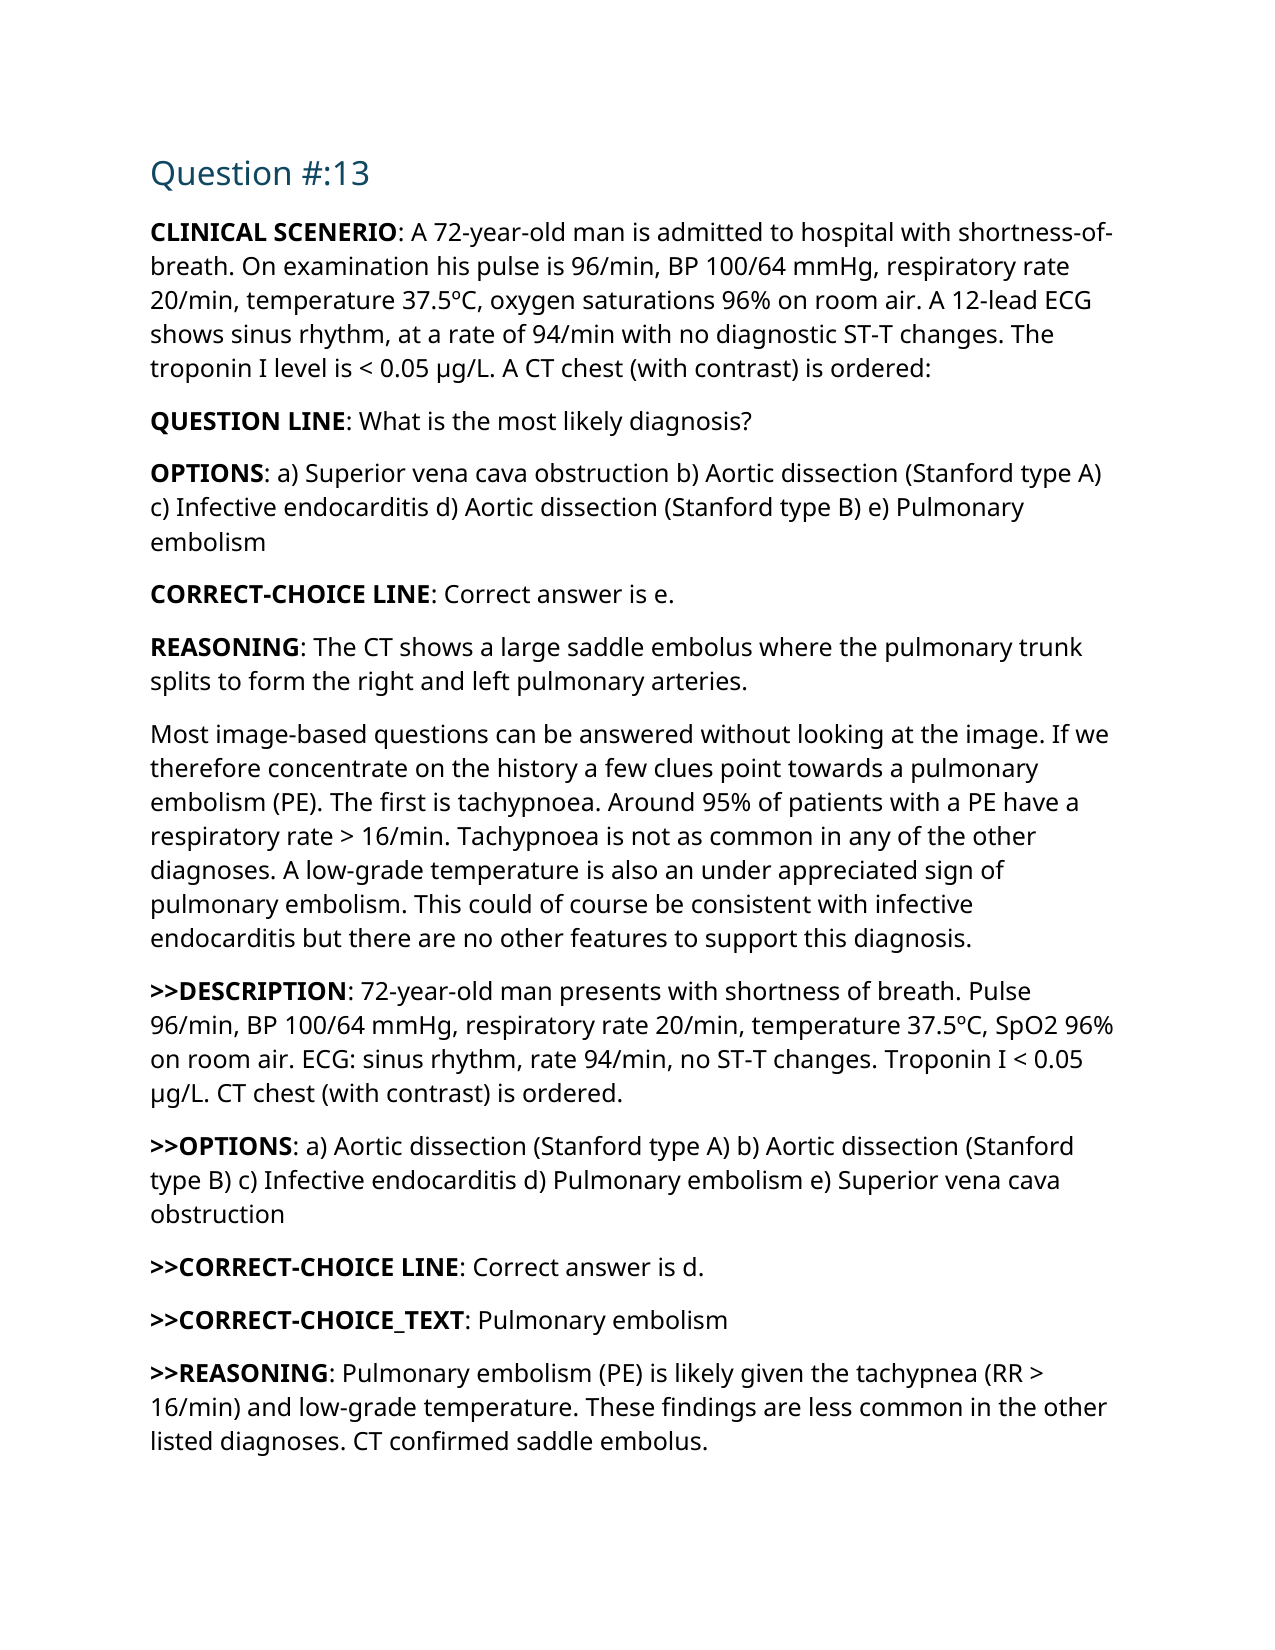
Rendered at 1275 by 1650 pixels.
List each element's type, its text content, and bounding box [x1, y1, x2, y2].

text >>REASONING: Pulmonary embolism (PE) is likely given the tachypnea (RR > 16/min) and low-grade temperature. These findings are less common in the other listed diagnoses. CT confirmed saddle embolus. [150, 1355, 1125, 1458]
text >>OPTIONS: a) Aortic dissection (Stanford type A) b) Aortic dissection (Stanford type B) c) Infective endocarditis d) Pulmonary embolism e) Superior vena cava obstruction [150, 1129, 1125, 1231]
subtitle Question #:13 [150, 150, 1125, 195]
text >>DESCRIPTION: 72-year-old man presents with shortness of breath. Pulse 96/min, BP 100/64 mmHg, respiratory rate 20/min, temperature 37.5ºC, SpO2 96% on room air. ECG: sinus rhythm, rate 94/min, no ST-T changes. Troponin I < 0.05 µg/L. CT chest (with contrast) is ordered. [150, 974, 1125, 1110]
text QUESTION LINE: What is the most likely diagnosis? [150, 403, 1125, 437]
text REASONING: The CT shows a large saddle embolus where the pulmonary trunk splits to form the right and left pulmonary arteries. [150, 630, 1125, 698]
text Most image-based questions can be answered without looking at the image. If we therefore concentrate on the history a few clues point towards a pulmonary embolism (PE). The first is tachypnoea. Around 95% of patients with a PE have a respiratory rate > 16/min. Tachypnoea is not as common in any of the other diagnoses. A low-grade temperature is also an under appreciated sign of pulmonary embolism. This could of course be consistent with infective endocarditis but there are no other features to support this diagnosis. [150, 717, 1125, 955]
text >>CORRECT-CHOICE_TEXT: Pulmonary embolism [150, 1303, 1125, 1337]
text >>CORRECT-CHOICE LINE: Correct answer is d. [150, 1250, 1125, 1284]
text CLINICAL SCENERIO: A 72-year-old man is admitted to hospital with shortness-of-breath. On examination his pulse is 96/min, BP 100/64 mmHg, respiratory rate 20/min, temperature 37.5ºC, oxygen saturations 96% on room air. A 12-lead ECG shows sinus rhythm, at a rate of 94/min with no diagnostic ST-T changes. The troponin I level is < 0.05 µg/L. A CT chest (with contrast) is ordered: [150, 214, 1125, 384]
text OPTIONS: a) Superior vena cava obstruction b) Aortic dissection (Stanford type A) c) Infective endocarditis d) Aortic dissection (Stanford type B) e) Pulmonary embolism [150, 456, 1125, 558]
text CORRECT-CHOICE LINE: Correct answer is e. [150, 577, 1125, 611]
